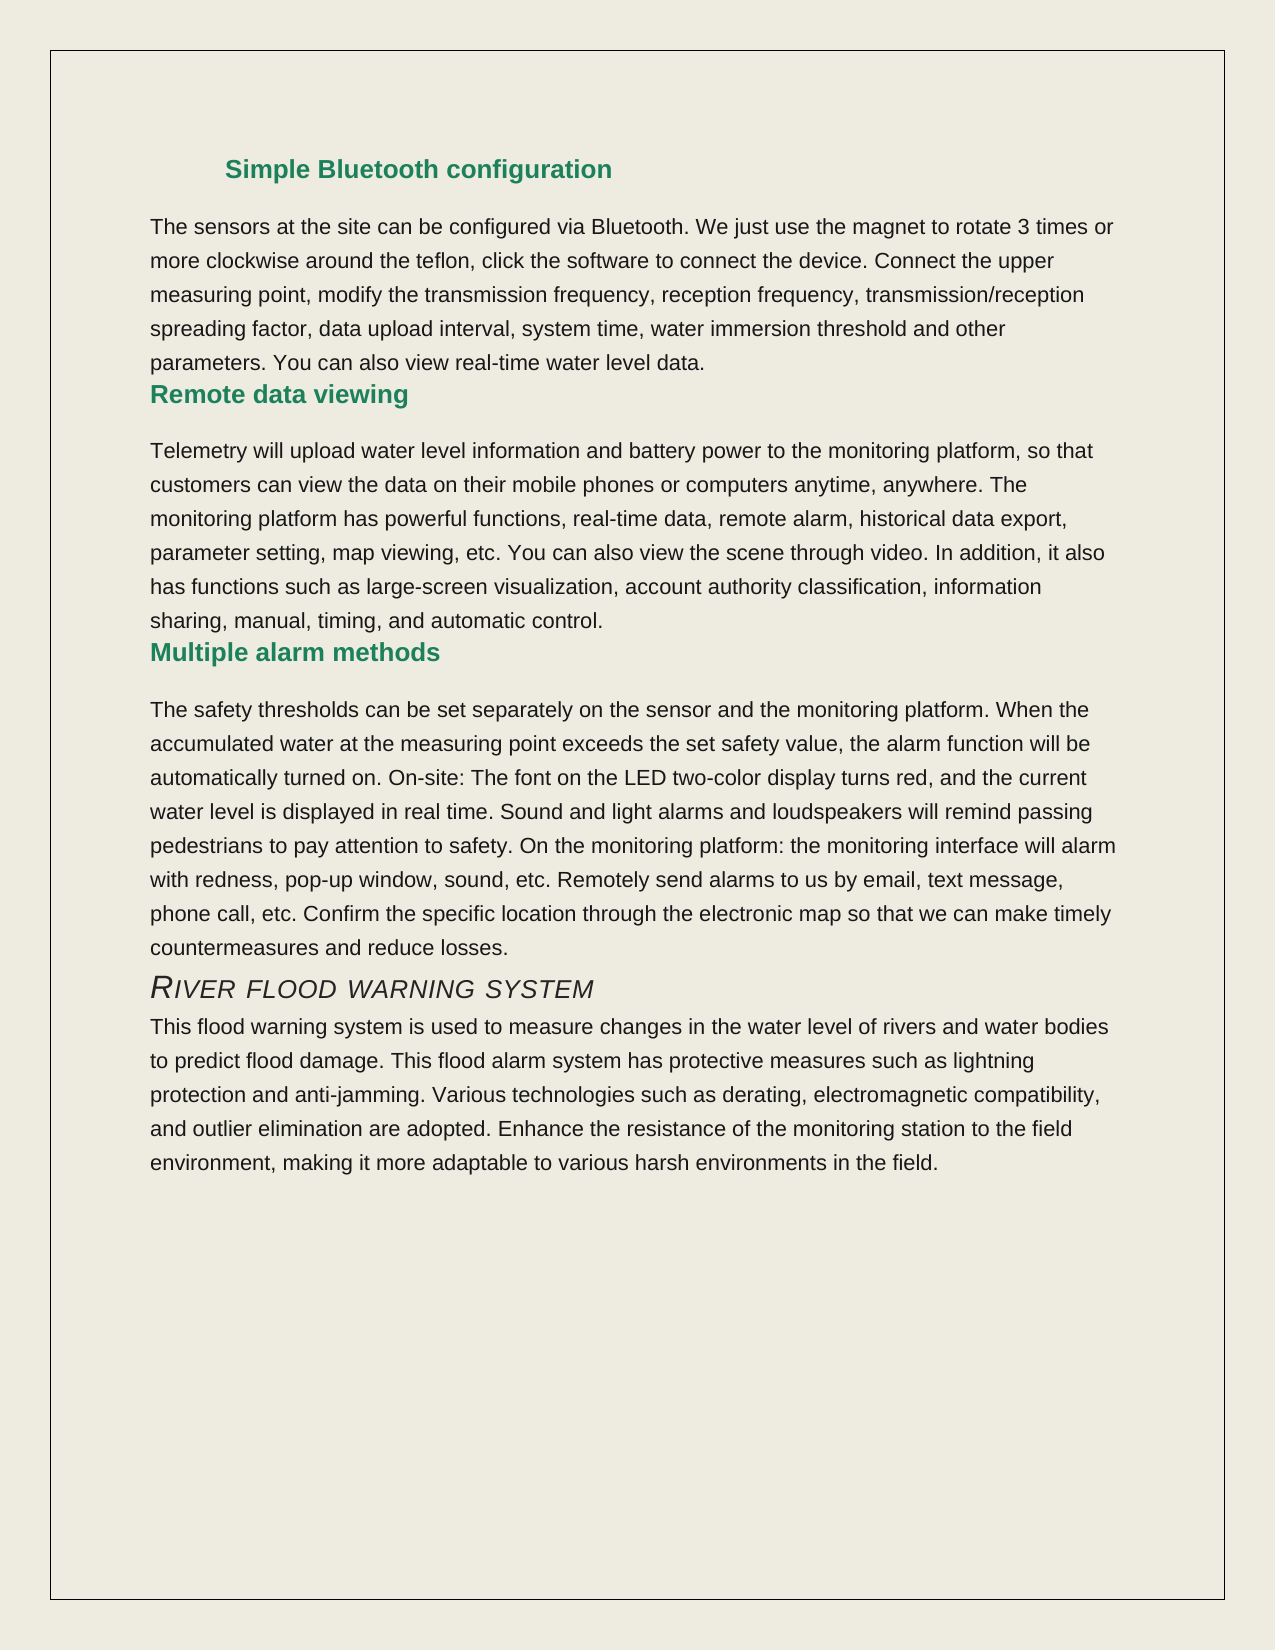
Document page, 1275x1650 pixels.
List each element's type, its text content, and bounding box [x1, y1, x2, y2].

text Simple Bluetooth configuration [150, 150, 1125, 184]
text Telemetry will upload water level information and battery power to the monitoring platform, so that customers can view the data on their mobile phones or computers anytime, anywhere. The monitoring platform has powerful functions, real-time data, remote alarm, historical data export, parameter setting, map viewing, etc. You can also view the scene through video. In addition, it also has functions such as large-screen visualization, account authority classification, information sharing, manual, timing, and automatic control. [150, 429, 1125, 633]
text The safety thresholds can be set separately on the sensor and the monitoring platform. When the accumulated water at the measuring point exceeds the set safety value, the alarm function will be automatically turned on. On-site: The font on the LED two-color display turns red, and the current water level is displayed in real time. Sound and light alarms and loudspeakers will remind passing pedestrians to pay attention to safety. On the monitoring platform: the monitoring interface will alarm with redness, pop-up window, sound, etc. Remotely send alarms to us by email, text message, phone call, etc. Confirm the specific location through the electronic map so that we can make timely countermeasures and reduce losses. [150, 688, 1125, 959]
subtitle River flood warning system [150, 959, 1125, 1005]
text The sensors at the site can be configured via Bluetooth. We just use the magnet to rotate 3 times or more clockwise around the teflon, click the software to connect the device. Connect the upper measuring point, modify the transmission frequency, reception frequency, transmission/reception spreading factor, data upload interval, system time, water immersion threshold and other parameters. You can also view real-time water level data. [150, 205, 1125, 374]
text Multiple alarm methods [150, 633, 1125, 667]
text Remote data viewing [150, 374, 1125, 408]
text This flood warning system is used to measure changes in the water level of rivers and water bodies to predict flood damage. This flood alarm system has protective measures such as lightning protection and anti-jamming. Various technologies such as derating, electromagnetic compatibility, and outlier elimination are adopted. Enhance the resistance of the monitoring station to the field environment, making it more adaptable to various harsh environments in the field. [150, 1005, 1125, 1175]
